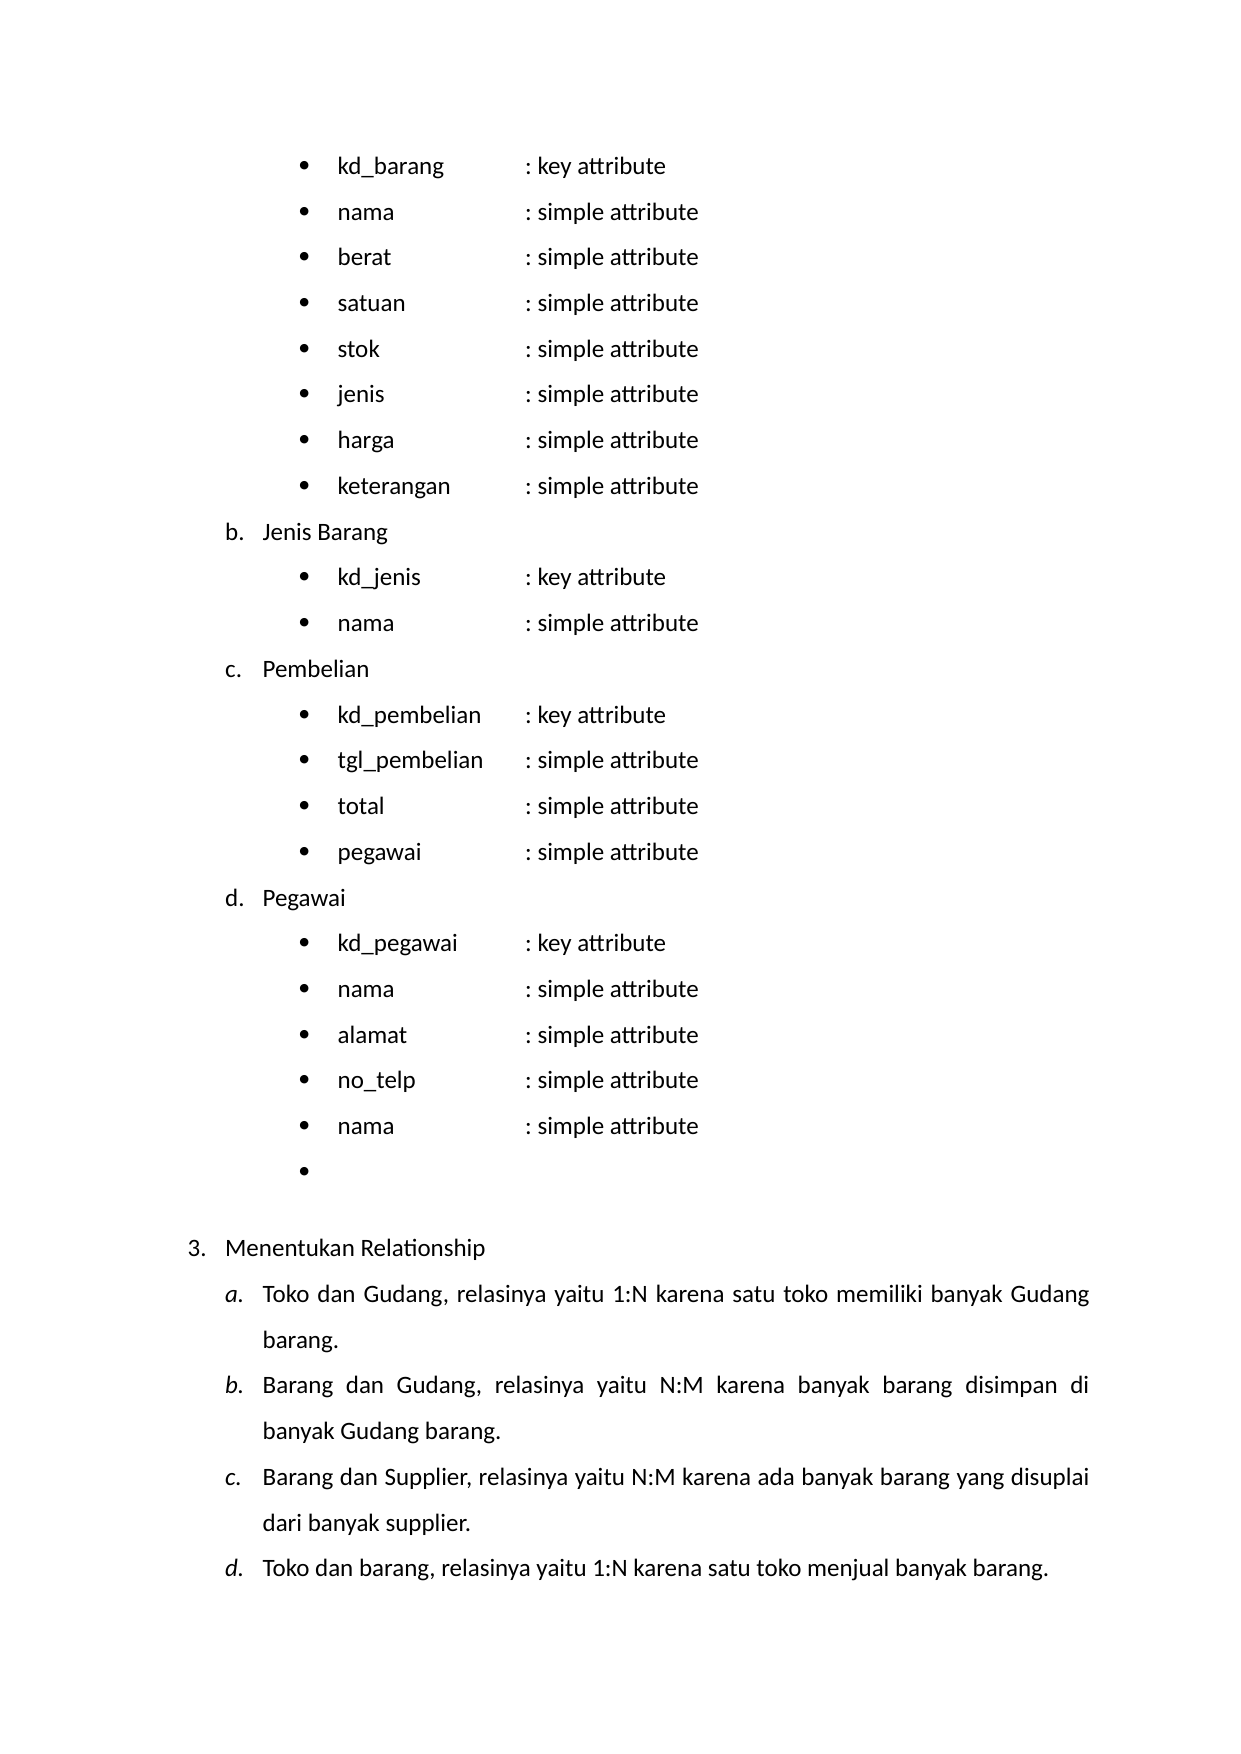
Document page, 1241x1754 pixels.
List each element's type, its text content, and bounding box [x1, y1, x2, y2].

list alamat : simple attribute [300, 1019, 1090, 1049]
list Barang dan Supplier, relasinya yaitu N:M karena ada banyak barang yang disuplai dari banyak supplier. [225, 1461, 1090, 1537]
list keterangan : simple attribute [300, 470, 1090, 501]
list harga : simple attribute [300, 424, 1090, 455]
list Pegawai [225, 882, 1090, 912]
list Barang dan Gudang, relasinya yaitu N:M karena banyak barang disimpan di banyak Gudang barang. [225, 1369, 1090, 1446]
list pegawai : simple attribute [300, 836, 1090, 866]
list stok : simple attribute [300, 333, 1090, 363]
list Pembelian [225, 653, 1090, 683]
list kd_pegawai : key attribute [300, 927, 1090, 958]
list nama : simple attribute [300, 607, 1090, 638]
list Toko dan barang, relasinya yaitu 1:N karena satu toko menjual banyak barang. [225, 1552, 1090, 1583]
list Menentukan Relationship [187, 1232, 1090, 1263]
list no_telp : simple attribute [300, 1064, 1090, 1095]
list nama : simple attribute [300, 196, 1090, 226]
list Jenis Barang [225, 516, 1090, 546]
list nama : simple attribute [300, 973, 1090, 1004]
list kd_pembelian : key attribute [300, 699, 1090, 729]
list nama : simple attribute [300, 1110, 1090, 1141]
list kd_barang : key attribute [300, 150, 1090, 181]
list satuan : simple attribute [300, 287, 1090, 318]
list total : simple attribute [300, 790, 1090, 821]
list tgl_pembelian : simple attribute [300, 744, 1090, 775]
list jenis : simple attribute [300, 379, 1090, 409]
list berat : simple attribute [300, 241, 1090, 272]
list kd_jenis : key attribute [300, 562, 1090, 592]
list Toko dan Gudang, relasinya yaitu 1:N karena satu toko memiliki banyak Gudang barang. [225, 1278, 1090, 1354]
